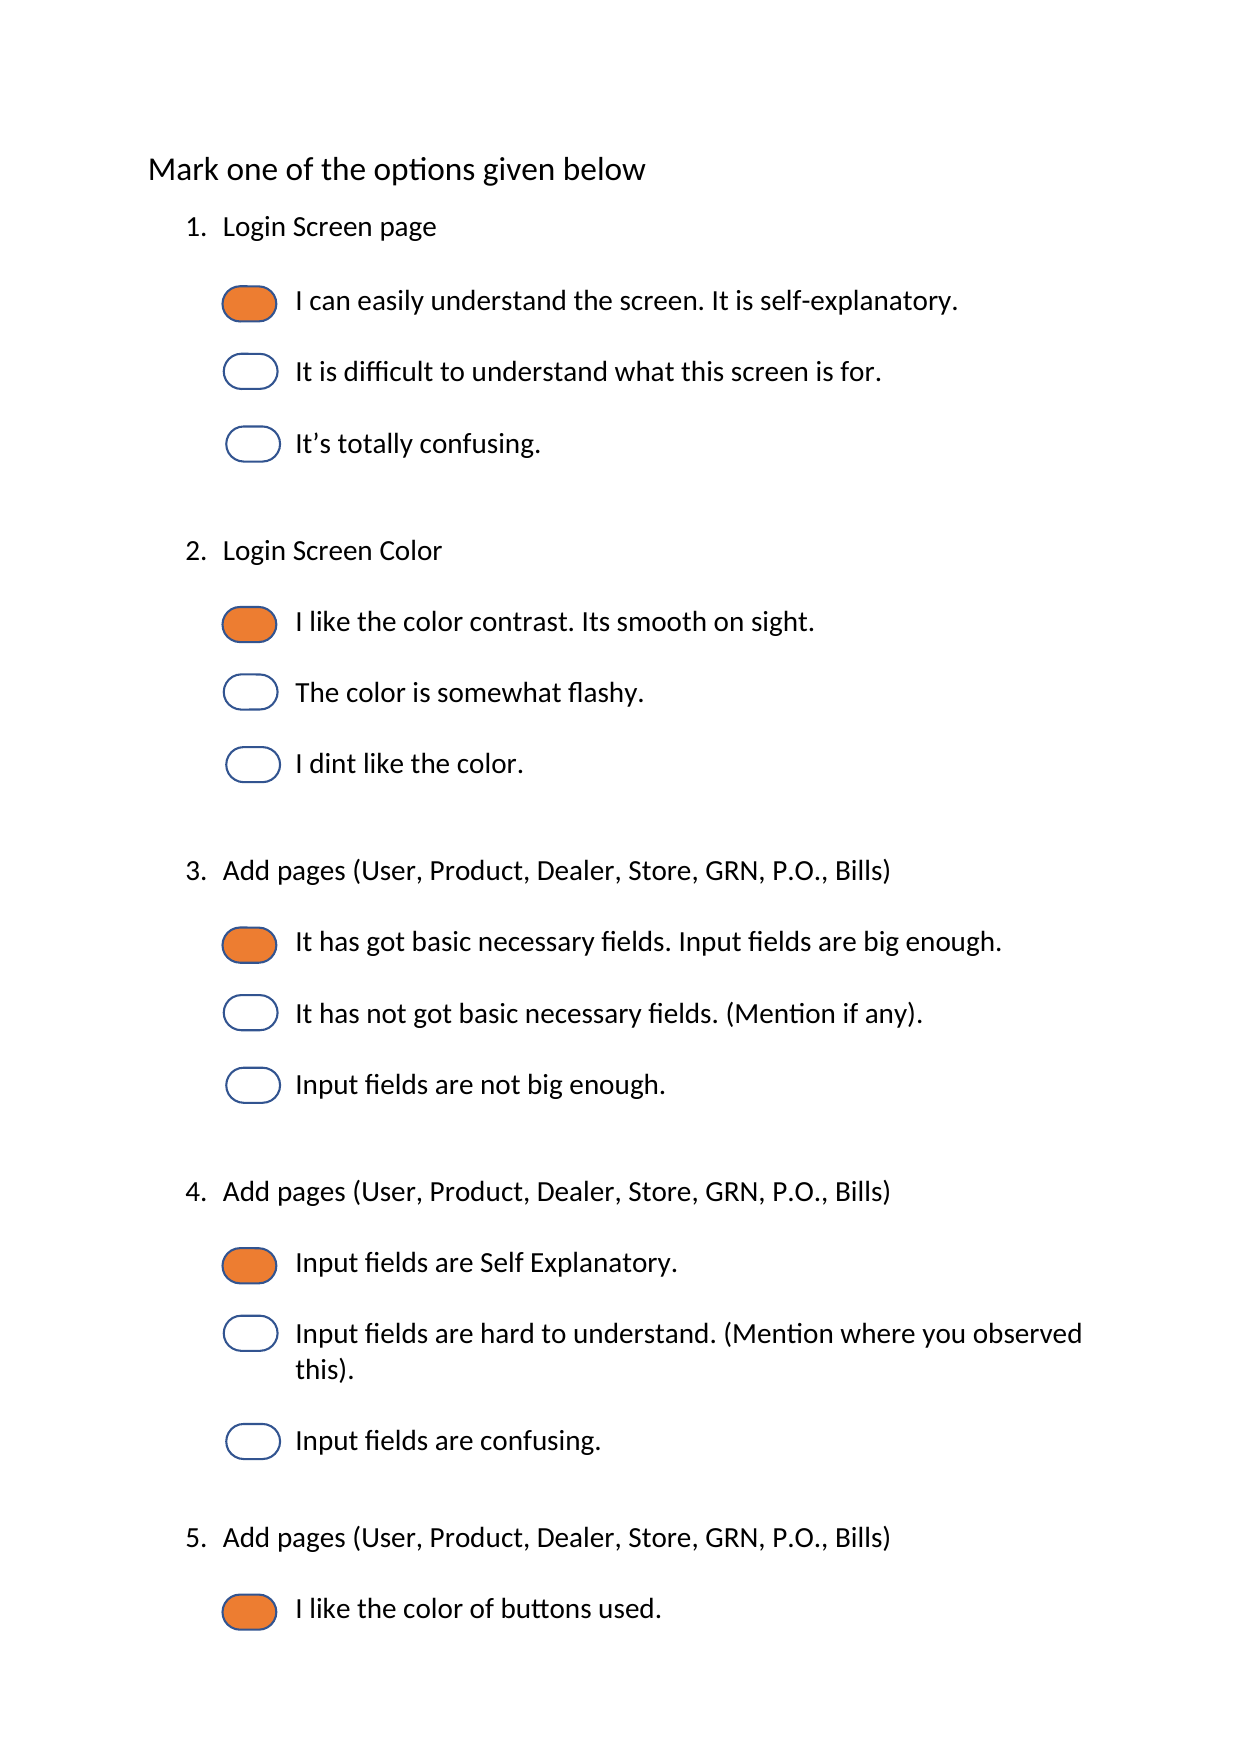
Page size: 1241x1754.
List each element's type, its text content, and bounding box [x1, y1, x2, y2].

list I dint like the color. [295, 745, 1093, 781]
list I like the color contrast. Its smooth on sight. [295, 603, 1093, 638]
list Add pages (User, Product, Dealer, Store, GRN, P.O., Bills) [185, 852, 1093, 888]
text Mark one of the options given below [148, 148, 1093, 188]
list I like the color of buttons used. [295, 1591, 1093, 1626]
list It is difficult to understand what this screen is for. [295, 353, 1093, 389]
list Input fields are confusing. [295, 1422, 1093, 1458]
list Add pages (User, Product, Dealer, Store, GRN, P.O., Bills) [185, 1173, 1093, 1208]
list It has got basic necessary fields. Input fields are big enough. [295, 923, 1093, 959]
list It has not got basic necessary fields. (Mention if any). [295, 995, 1093, 1030]
list It’s totally confusing. [295, 425, 1093, 460]
list Input fields are Self Explanatory. [295, 1244, 1093, 1280]
list I can easily understand the screen. It is self-explanatory. [295, 282, 1093, 318]
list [185, 1519, 1093, 1555]
list Input fields are hard to understand. (Mention where you observed this). [295, 1315, 1093, 1387]
list The color is somewhat flashy. [295, 674, 1093, 710]
list Input fields are not big enough. [295, 1066, 1093, 1102]
list Login Screen Color [185, 532, 1093, 567]
list Login Screen page [185, 208, 1093, 244]
